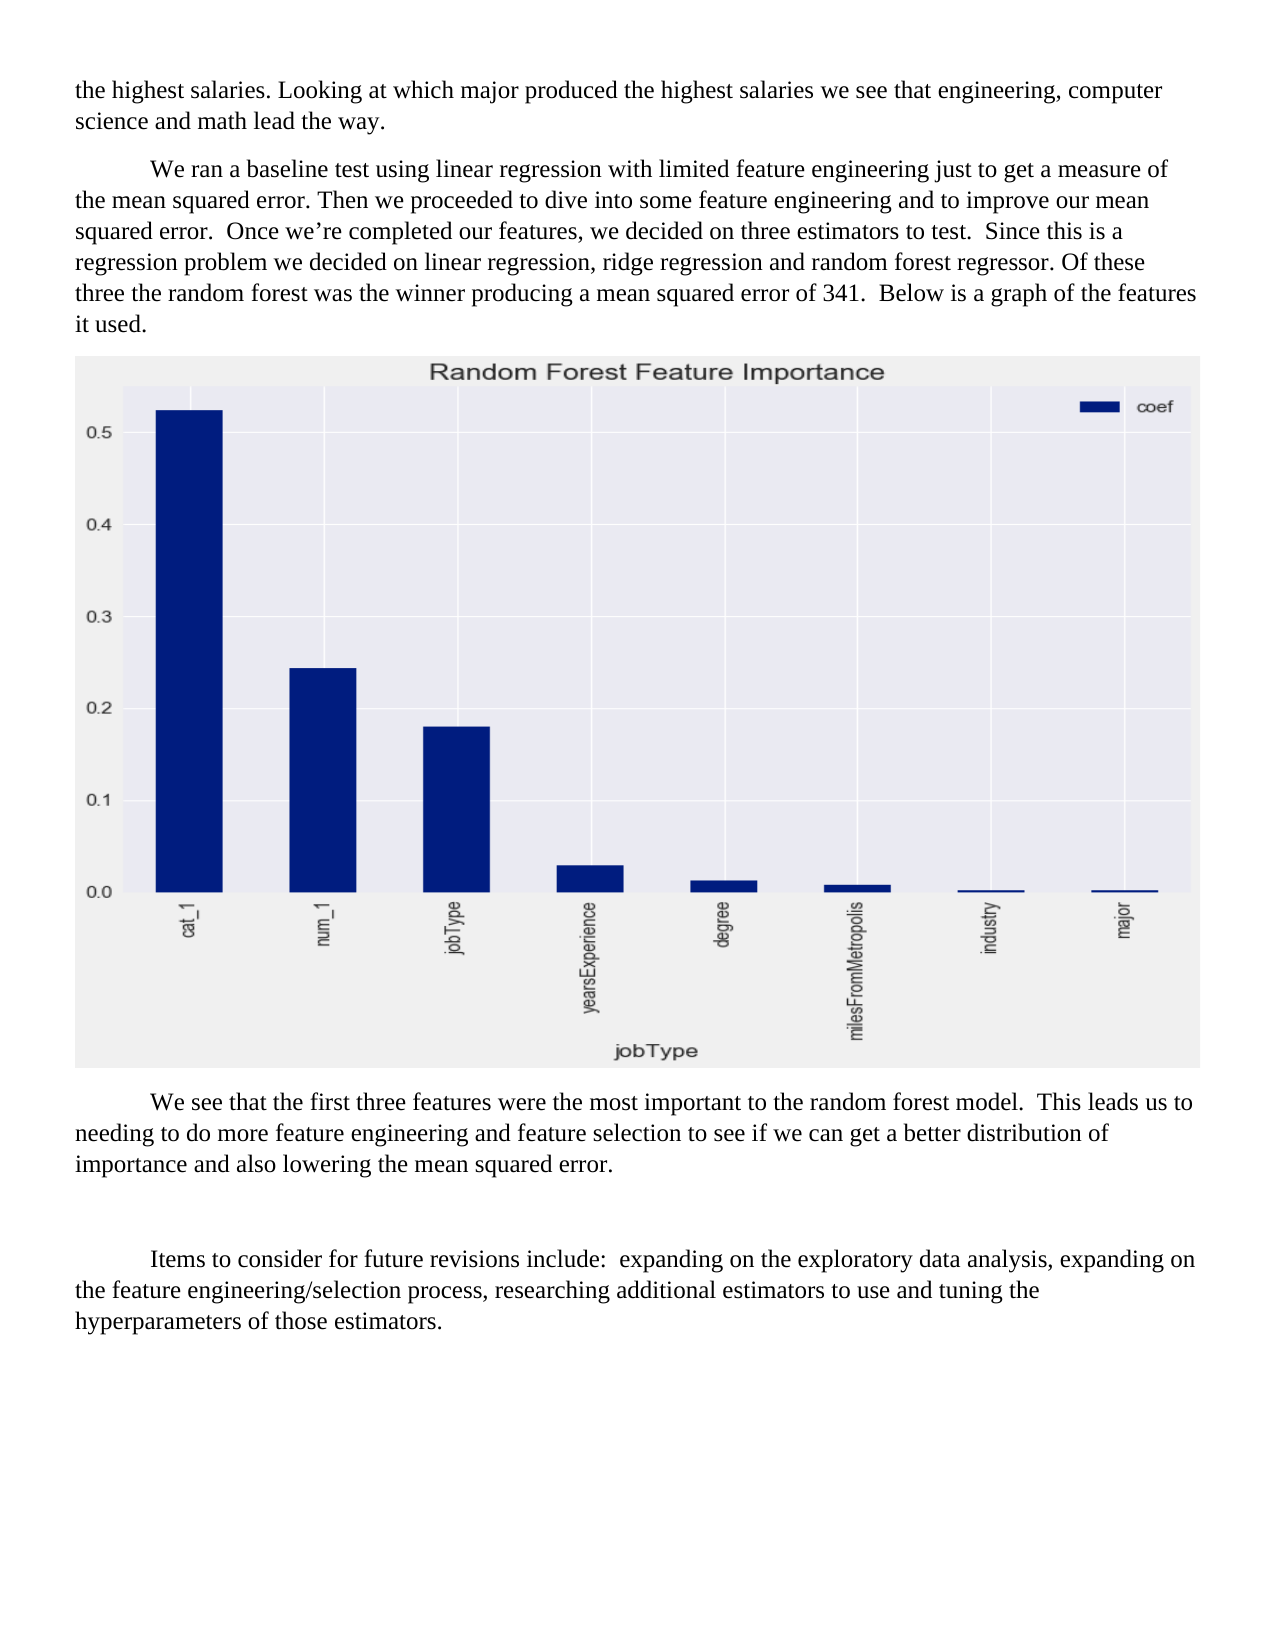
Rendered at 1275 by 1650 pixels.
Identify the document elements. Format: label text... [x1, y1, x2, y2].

text Items to consider for future revisions include: expanding on the exploratory data analysis, expanding on the feature engineering/selection process, researching additional estimators to use and tuning the hyperparameters of those estimators. [75, 1244, 1200, 1335]
text We ran a baseline test using linear regression with limited feature engineering just to get a measure of the mean squared error. Then we proceeded to dive into some feature engineering and to improve our mean squared error. Once we’re completed our features, we decided on three estimators to test. Since this is a regression problem we decided on linear regression, ridge regression and random forest regressor. Of these three the random forest was the winner producing a mean squared error of 341. Below is a graph of the features it used. [75, 154, 1200, 338]
picture [75, 356, 1200, 1068]
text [75, 75, 1200, 135]
text We see that the first three features were the most important to the random forest model. This leads us to needing to do more feature engineering and feature selection to see if we can get a better distribution of importance and also lowering the mean squared error. [75, 1087, 1200, 1178]
